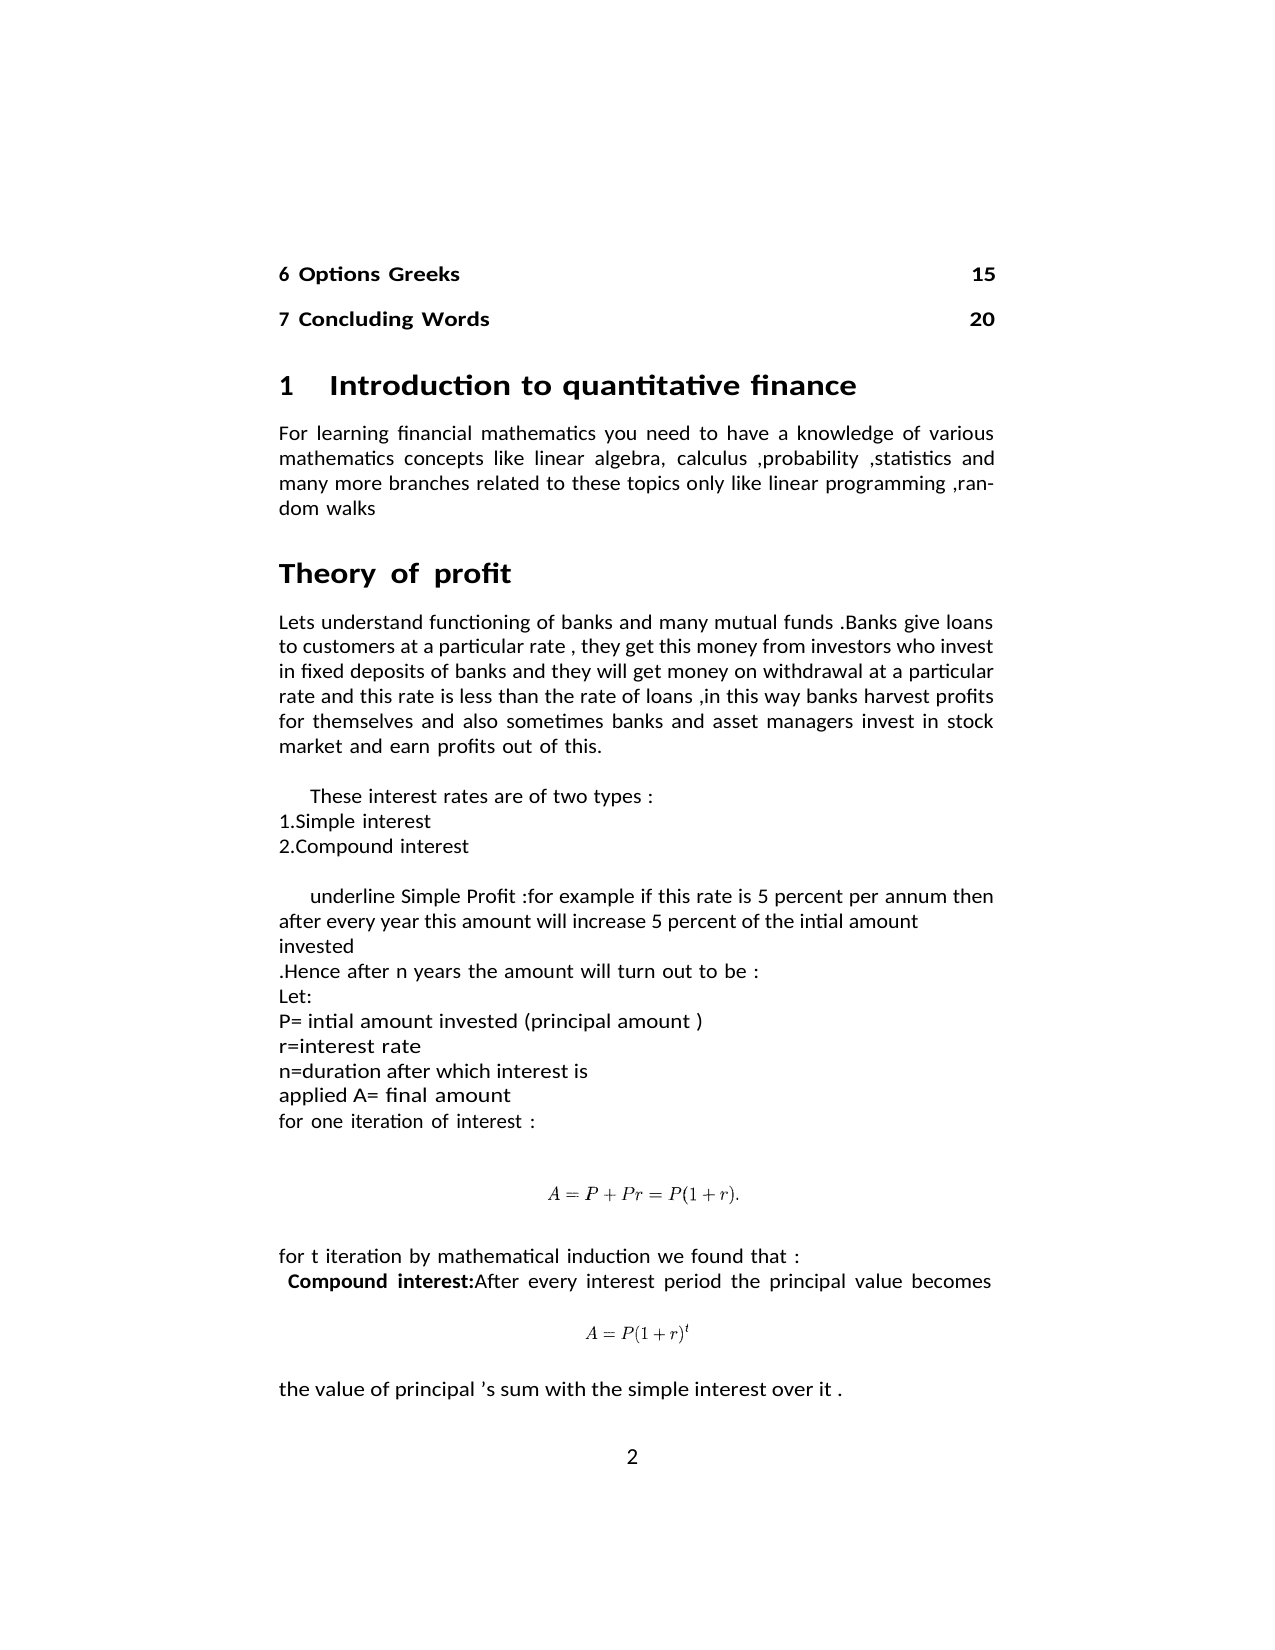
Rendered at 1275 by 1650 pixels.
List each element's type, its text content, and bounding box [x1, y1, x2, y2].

text Compound interest:After every interest period the principal value becomes [288, 1268, 1275, 1293]
picture [547, 1185, 739, 1205]
text the value of principal ’s sum with the simple interest over it . [279, 1377, 1275, 1402]
text for t iteration by mathematical induction we found that : [279, 1243, 1275, 1268]
text underline Simple Profit :for example if this rate is 5 percent per annum then after every year this amount will increase 5 percent of the intial amount invested [279, 883, 995, 958]
text These interest rates are of two types : 1.Simple interest [279, 784, 655, 834]
list Concluding Words 20 [278, 307, 1275, 332]
subtitle Introduction to quantitative finance [278, 367, 1275, 402]
text 2.Compound interest [279, 834, 1275, 859]
subtitle Theory of profit [279, 555, 1275, 591]
list Options Greeks 15 [278, 261, 1275, 286]
text P= intial amount invested (principal amount ) r=interest rate [279, 1008, 705, 1058]
picture [585, 1323, 689, 1344]
text for one iteration of interest : [279, 1108, 1275, 1133]
text .Hence after n years the amount will turn out to be : Let: [279, 958, 761, 1008]
text Lets understand functioning of banks and many mutual funds .Banks give loans to customers at a particular rate , they get this money from investors who invest in fixed deposits of banks and they will get money on withdrawal at a particular rate and this rate is less than the rate of loans ,in this way banks harvest profits for themselves and also sometimes banks and asset managers invest in stock market and earn profits out of this. [279, 609, 995, 759]
text n=duration after which interest is applied A= final amount [279, 1058, 661, 1108]
text For learning financial mathematics you need to have a knowledge of various mathematics concepts like linear algebra, calculus ,probability ,statistics and many more branches related to these topics only like linear programming ,ran- dom walks [279, 421, 995, 521]
